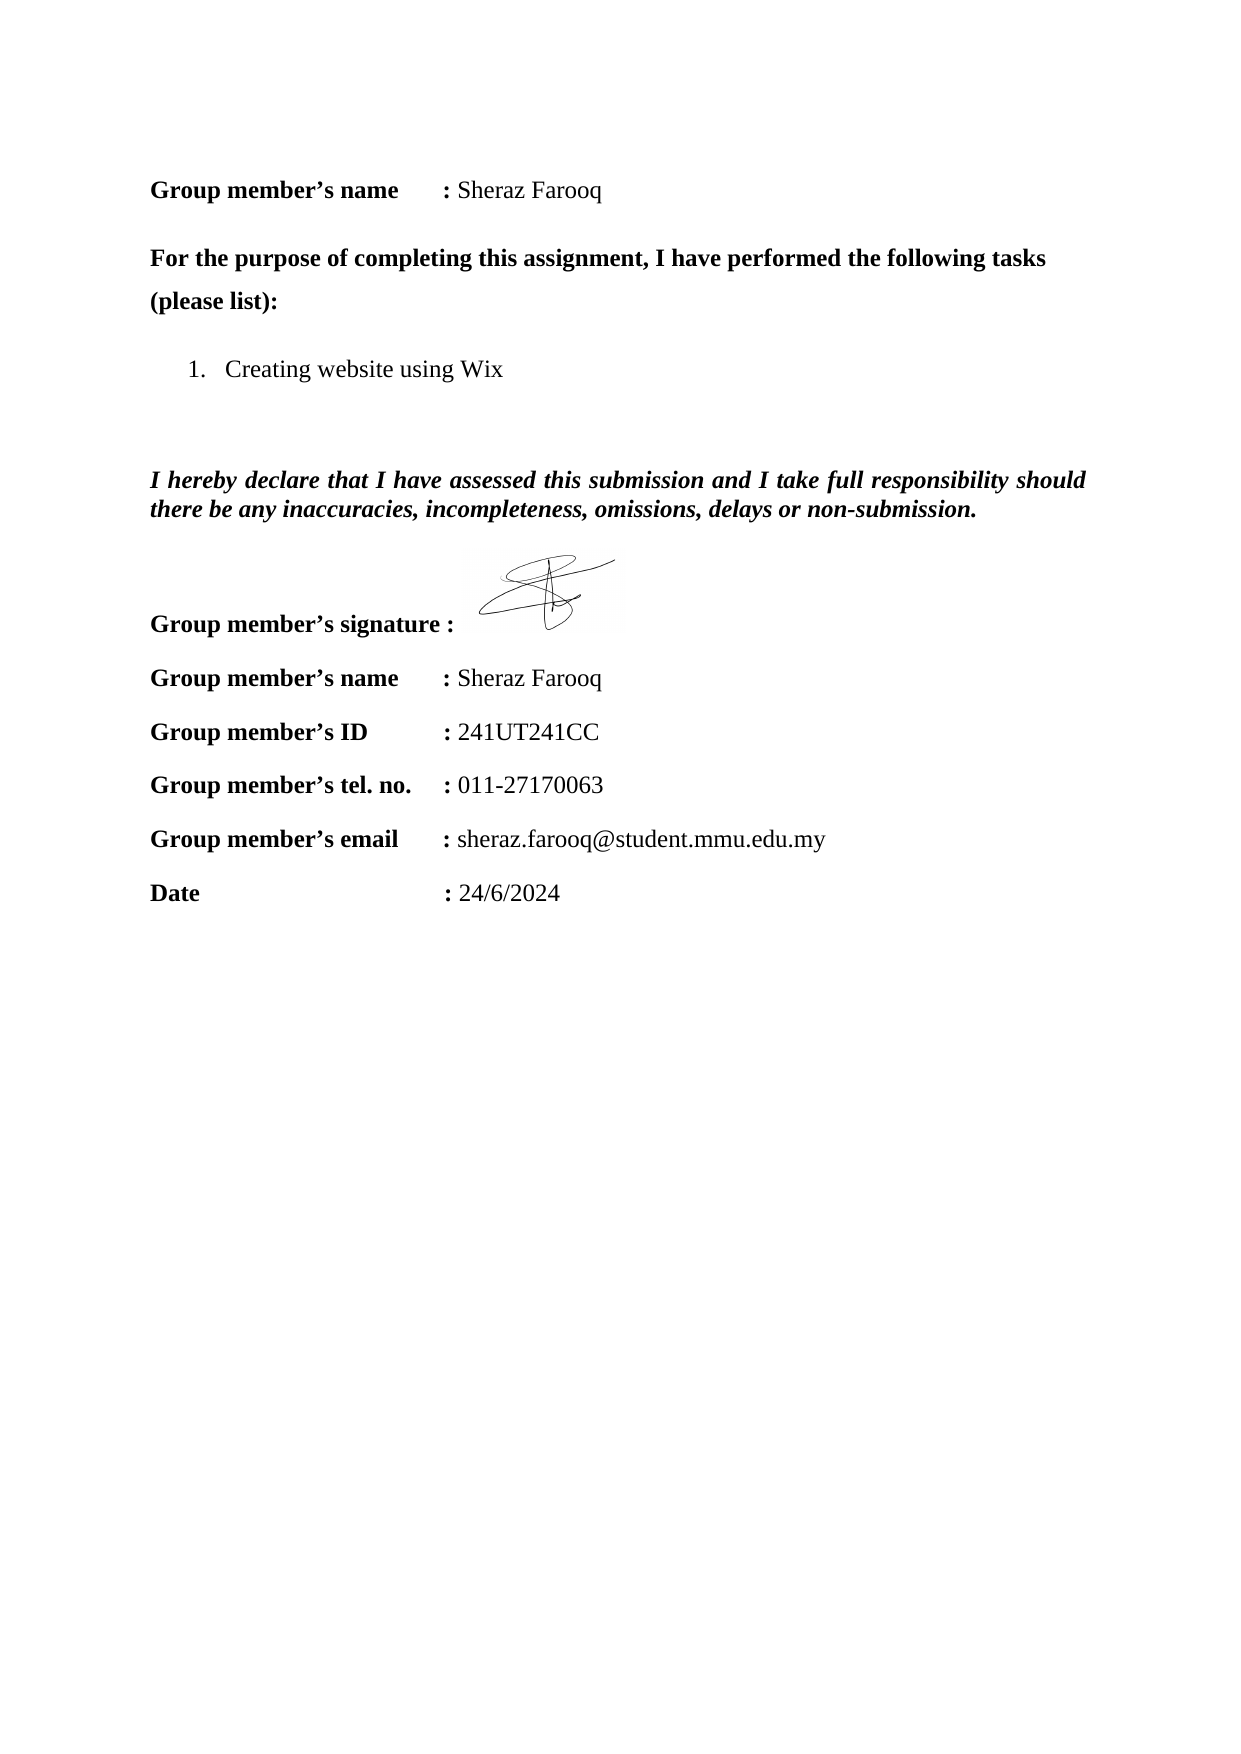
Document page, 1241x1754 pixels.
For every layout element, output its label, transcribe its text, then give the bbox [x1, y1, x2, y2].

text Group member’s name : Sheraz Farooq [150, 663, 1090, 692]
text Group member’s name : Sheraz Farooq [150, 175, 1090, 204]
picture [461, 548, 627, 633]
list Creating website using Wix [187, 354, 1090, 383]
text I hereby declare that I have assessed this submission and I take full responsibility should there be any inaccuracies, incompleteness, omissions, delays or non-submission. [150, 466, 1090, 523]
text Group member’s email : sheraz.farooq@student.mmu.edu.my [150, 824, 1090, 853]
text Date : 24/6/2024 [150, 878, 1090, 907]
text For the purpose of completing this assignment, I have performed the following tasks (please list): [150, 243, 1090, 315]
text Group member’s signature : [150, 548, 1090, 638]
text Group member’s tel. no. : 011-27170063 [150, 771, 1090, 799]
text Group member’s ID : 241UT241CC [150, 717, 1090, 746]
